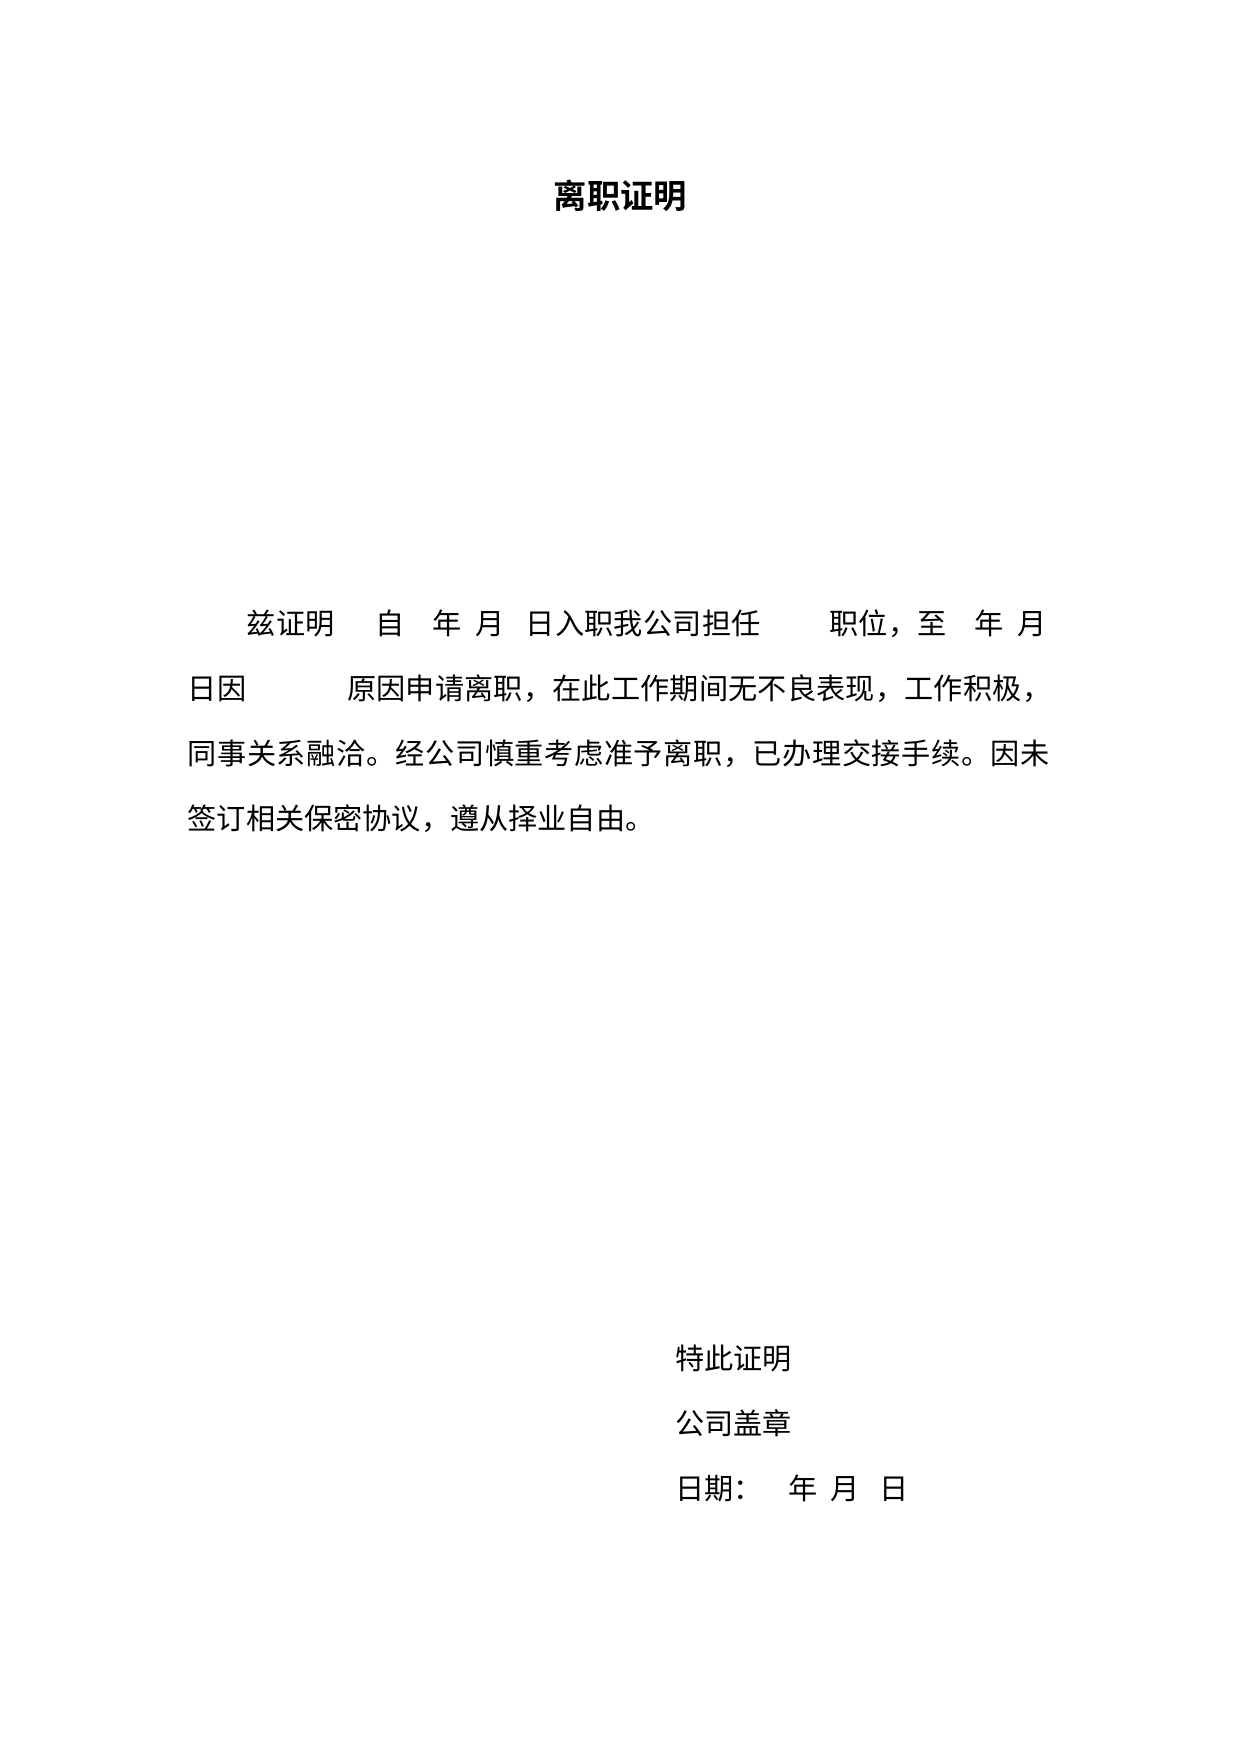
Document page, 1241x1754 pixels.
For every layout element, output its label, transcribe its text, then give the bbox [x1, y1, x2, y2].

text 兹证明 自 年 月 日入职我公司担任 职位，至 年 月 日因 原因申请离职，在此工作期间无不良表现，工作积极，同事关系融洽。经公司慎重考虑准予离职，已办理交接手续。因未签订相关保密协议，遵从择业自由。 [187, 589, 1053, 849]
text 离职证明 [187, 162, 1053, 227]
text 公司盖章 [675, 1389, 1053, 1454]
text 日期： 年 月 日 [675, 1454, 1053, 1519]
text 特此证明 [675, 1324, 1053, 1389]
